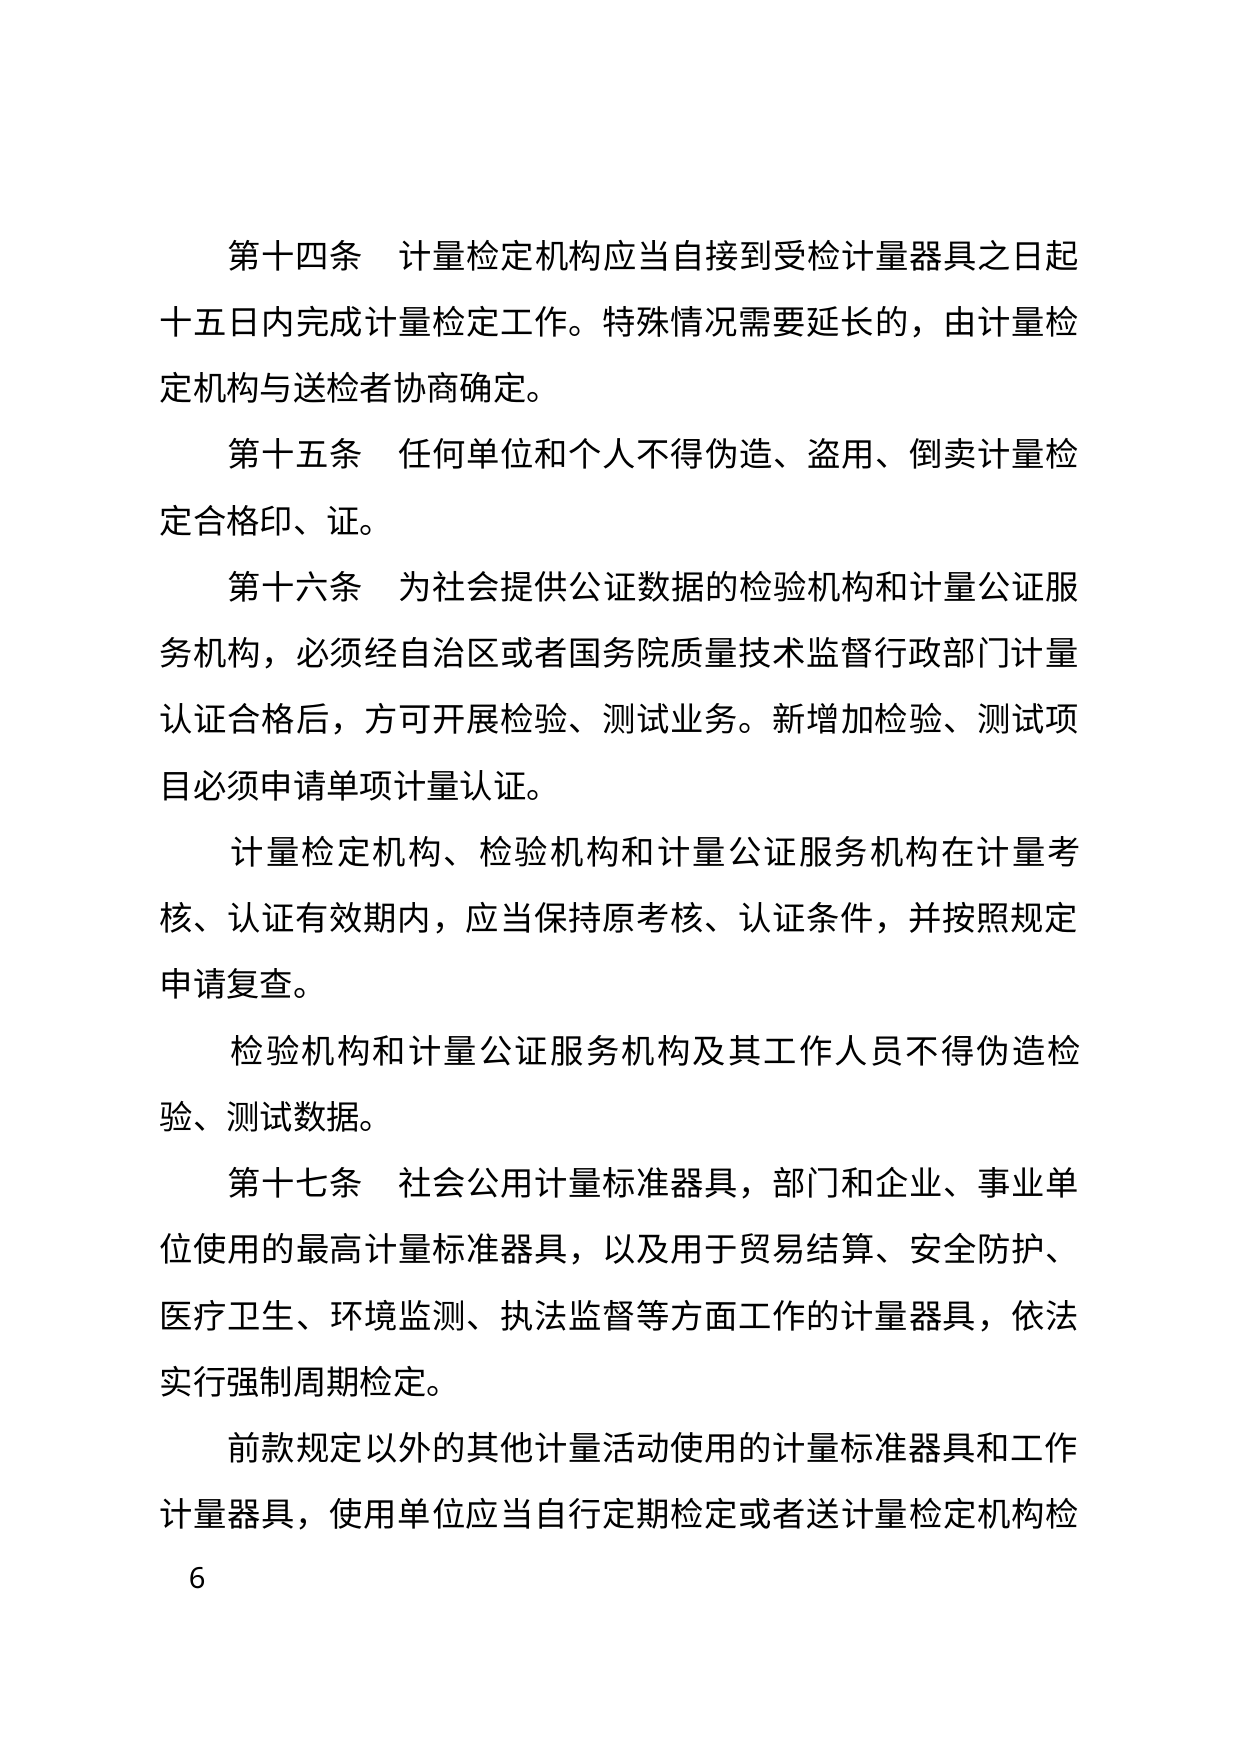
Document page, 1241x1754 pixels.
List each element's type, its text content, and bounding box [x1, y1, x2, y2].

text 第十四条 计量检定机构应当自接到受检计量器具之日起十五日内完成计量检定工作。特殊情况需要延长的，由计量检定机构与送检者协商确定。 [159, 220, 1081, 419]
text 第十七条 社会公用计量标准器具，部门和企业、事业单位使用的最高计量标准器具，以及用于贸易结算、安全防护、医疗卫生、环境监测、执法监督等方面工作的计量器具，依法实行强制周期检定。 [159, 1148, 1081, 1413]
text 计量检定机构、检验机构和计量公证服务机构在计量考核、认证有效期内，应当保持原考核、认证条件，并按照规定申请复查。 [159, 817, 1081, 1015]
text 第十五条 任何单位和个人不得伪造、盗用、倒卖计量检定合格印、证。 [159, 419, 1081, 552]
text 检验机构和计量公证服务机构及其工作人员不得伪造检验、测试数据。 [159, 1015, 1081, 1148]
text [159, 1413, 1081, 1545]
text 第十六条 为社会提供公证数据的检验机构和计量公证服务机构，必须经自治区或者国务院质量技术监督行政部门计量认证合格后，方可开展检验、测试业务。新增加检验、测试项目必须申请单项计量认证。 [159, 552, 1081, 817]
